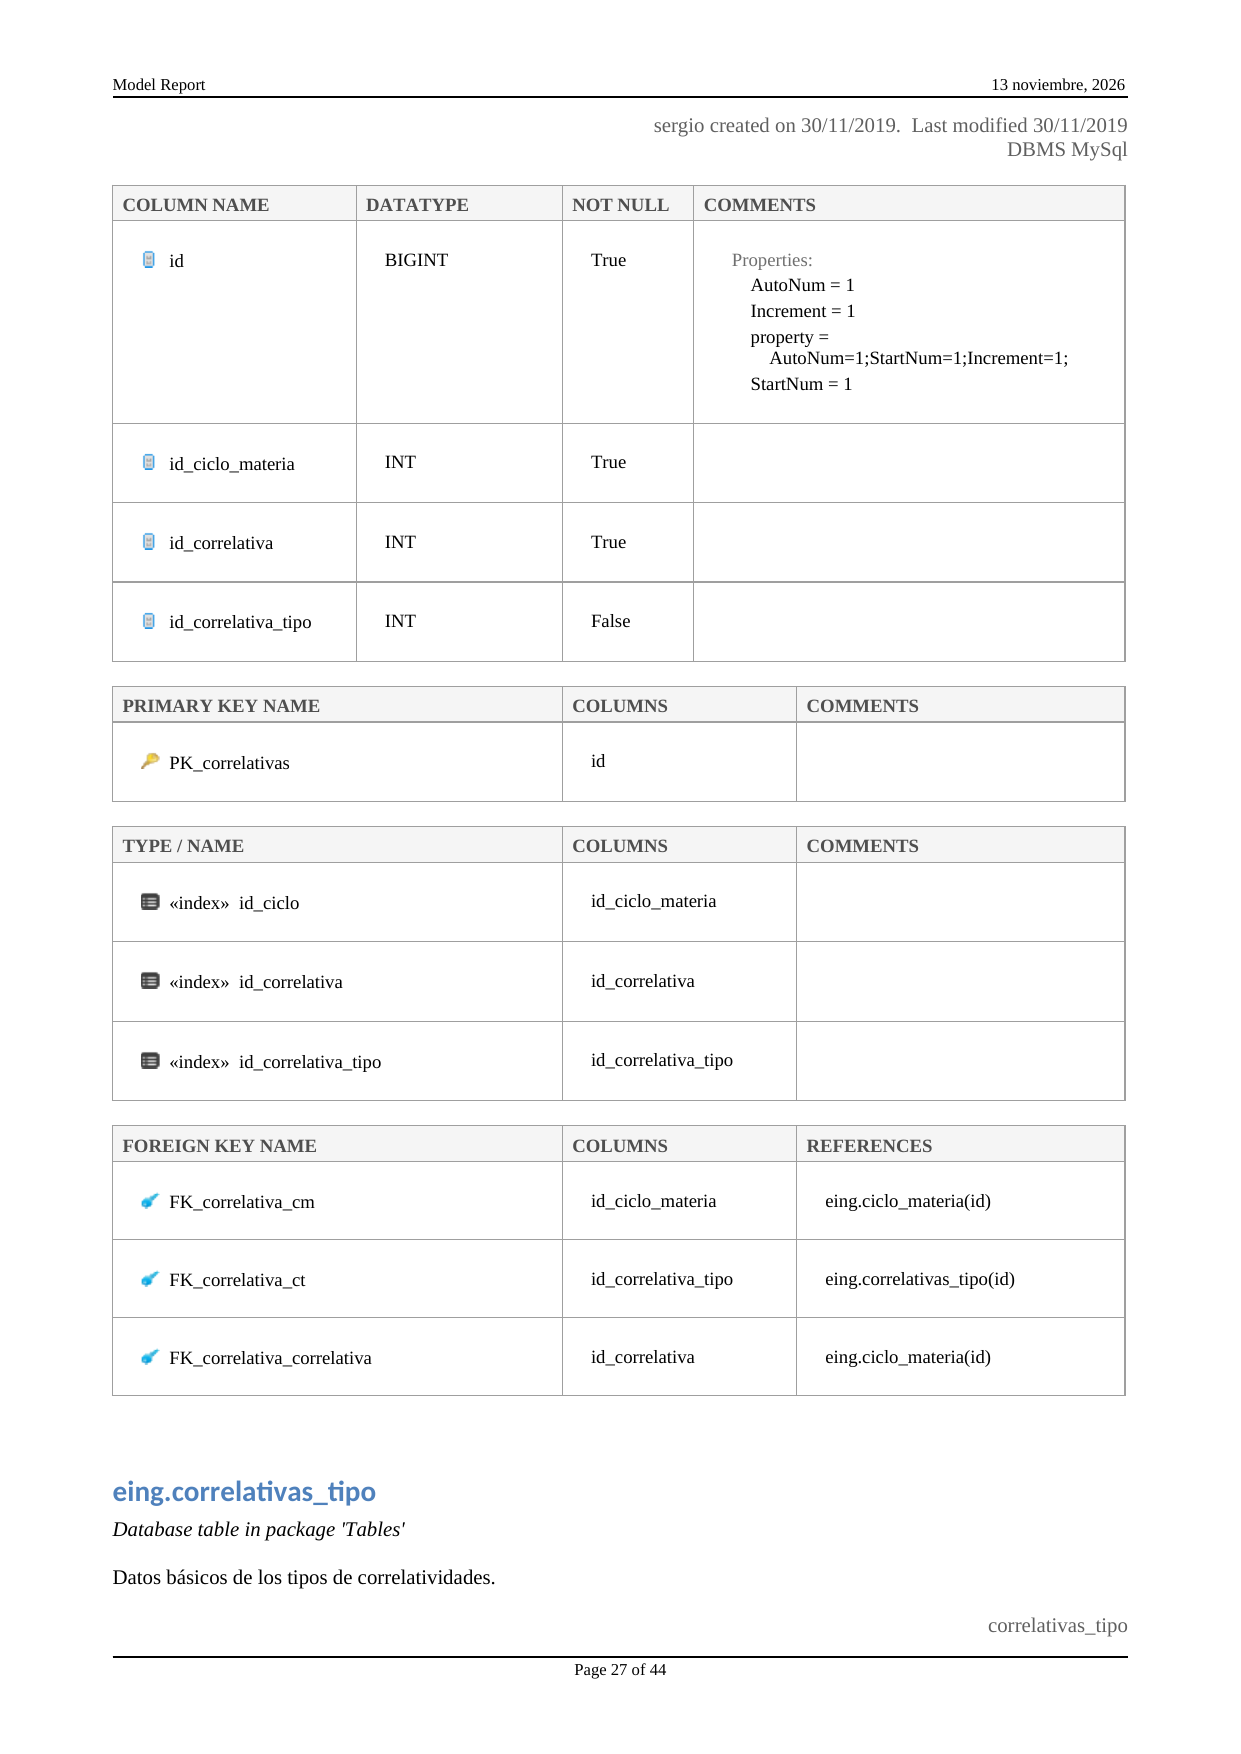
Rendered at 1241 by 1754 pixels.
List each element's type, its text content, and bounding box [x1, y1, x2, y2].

text Database table in package 'Tables' [112, 1517, 1128, 1541]
table_header COLUMNS [563, 1126, 796, 1161]
picture [141, 750, 160, 769]
table_cell «index» id_correlativa_tipo [113, 1022, 562, 1100]
table_cell [797, 1022, 1124, 1100]
table_cell Properties: AutoNum = 1 Increment = 1 property = AutoNum=1;StartNum=1;Increment=1; StartNum = 1 [694, 221, 1124, 422]
table_cell FK_correlativa_cm [113, 1162, 562, 1239]
table_cell id_ciclo_materia [113, 424, 356, 502]
table_cell BIGINT [357, 221, 562, 422]
table_header COLUMN NAME [113, 186, 356, 220]
table_cell id_correlativa [563, 1318, 796, 1395]
table_cell [797, 723, 1124, 801]
table_cell id [563, 723, 796, 801]
table_cell id_correlativa [113, 503, 356, 581]
picture [141, 1267, 160, 1287]
table_cell id_correlativa_tipo [563, 1240, 796, 1317]
table_header NOT NULL [563, 186, 693, 220]
table_cell id_ciclo_materia [563, 863, 796, 941]
table_header FOREIGN KEY NAME [113, 1126, 562, 1161]
table_cell eing.ciclo_materia(id) [797, 1318, 1124, 1395]
table_cell PK_correlativas [113, 723, 562, 801]
table_cell id_correlativa_tipo [113, 583, 356, 661]
text DBMS MySql [112, 137, 1128, 161]
table_header PRIMARY KEY NAME [113, 687, 562, 721]
table_cell [797, 863, 1124, 941]
picture [141, 1189, 160, 1209]
table_cell id_ciclo_materia [563, 1162, 796, 1239]
table_cell id_correlativa [563, 942, 796, 1021]
table_header REFERENCES [797, 1126, 1124, 1161]
table_cell id_correlativa_tipo [563, 1022, 796, 1100]
table_header TYPE / NAME [113, 827, 562, 862]
subtitle eing.correlativas_tipo [112, 1473, 1128, 1509]
table_cell FK_correlativa_ct [113, 1240, 562, 1317]
table_cell [797, 942, 1124, 1021]
picture [141, 248, 160, 268]
table_header COMMENTS [797, 827, 1124, 862]
picture [141, 970, 160, 989]
picture [141, 530, 160, 550]
table_cell eing.correlativas_tipo(id) [797, 1240, 1124, 1317]
table_header COLUMNS [563, 827, 796, 862]
text sergio created on 30/11/2019. Last modified 30/11/2019 [112, 112, 1128, 137]
text correlativas_tipo [112, 1613, 1128, 1637]
table_cell True [563, 503, 693, 581]
table_cell «index» id_ciclo [113, 863, 562, 941]
picture [141, 451, 160, 470]
table_cell id [113, 221, 356, 422]
table_cell [694, 503, 1124, 581]
table_header COMMENTS [797, 687, 1124, 721]
table_header COLUMNS [563, 687, 796, 721]
table_cell «index» id_correlativa [113, 942, 562, 1021]
table_cell INT [357, 424, 562, 502]
table_cell INT [357, 583, 562, 661]
table_cell eing.ciclo_materia(id) [797, 1162, 1124, 1239]
picture [141, 1346, 160, 1365]
text Datos básicos de los tipos de correlatividades. [112, 1565, 1128, 1589]
picture [141, 890, 160, 910]
table_cell True [563, 221, 693, 422]
table_cell INT [357, 503, 562, 581]
picture [141, 1049, 160, 1069]
table_cell True [563, 424, 693, 502]
table_header DATATYPE [357, 186, 562, 220]
table_cell False [563, 583, 693, 661]
table_cell FK_correlativa_correlativa [113, 1318, 562, 1395]
table_header COMMENTS [694, 186, 1124, 220]
table_cell [694, 424, 1124, 502]
picture [141, 610, 160, 629]
table_cell [694, 583, 1124, 661]
